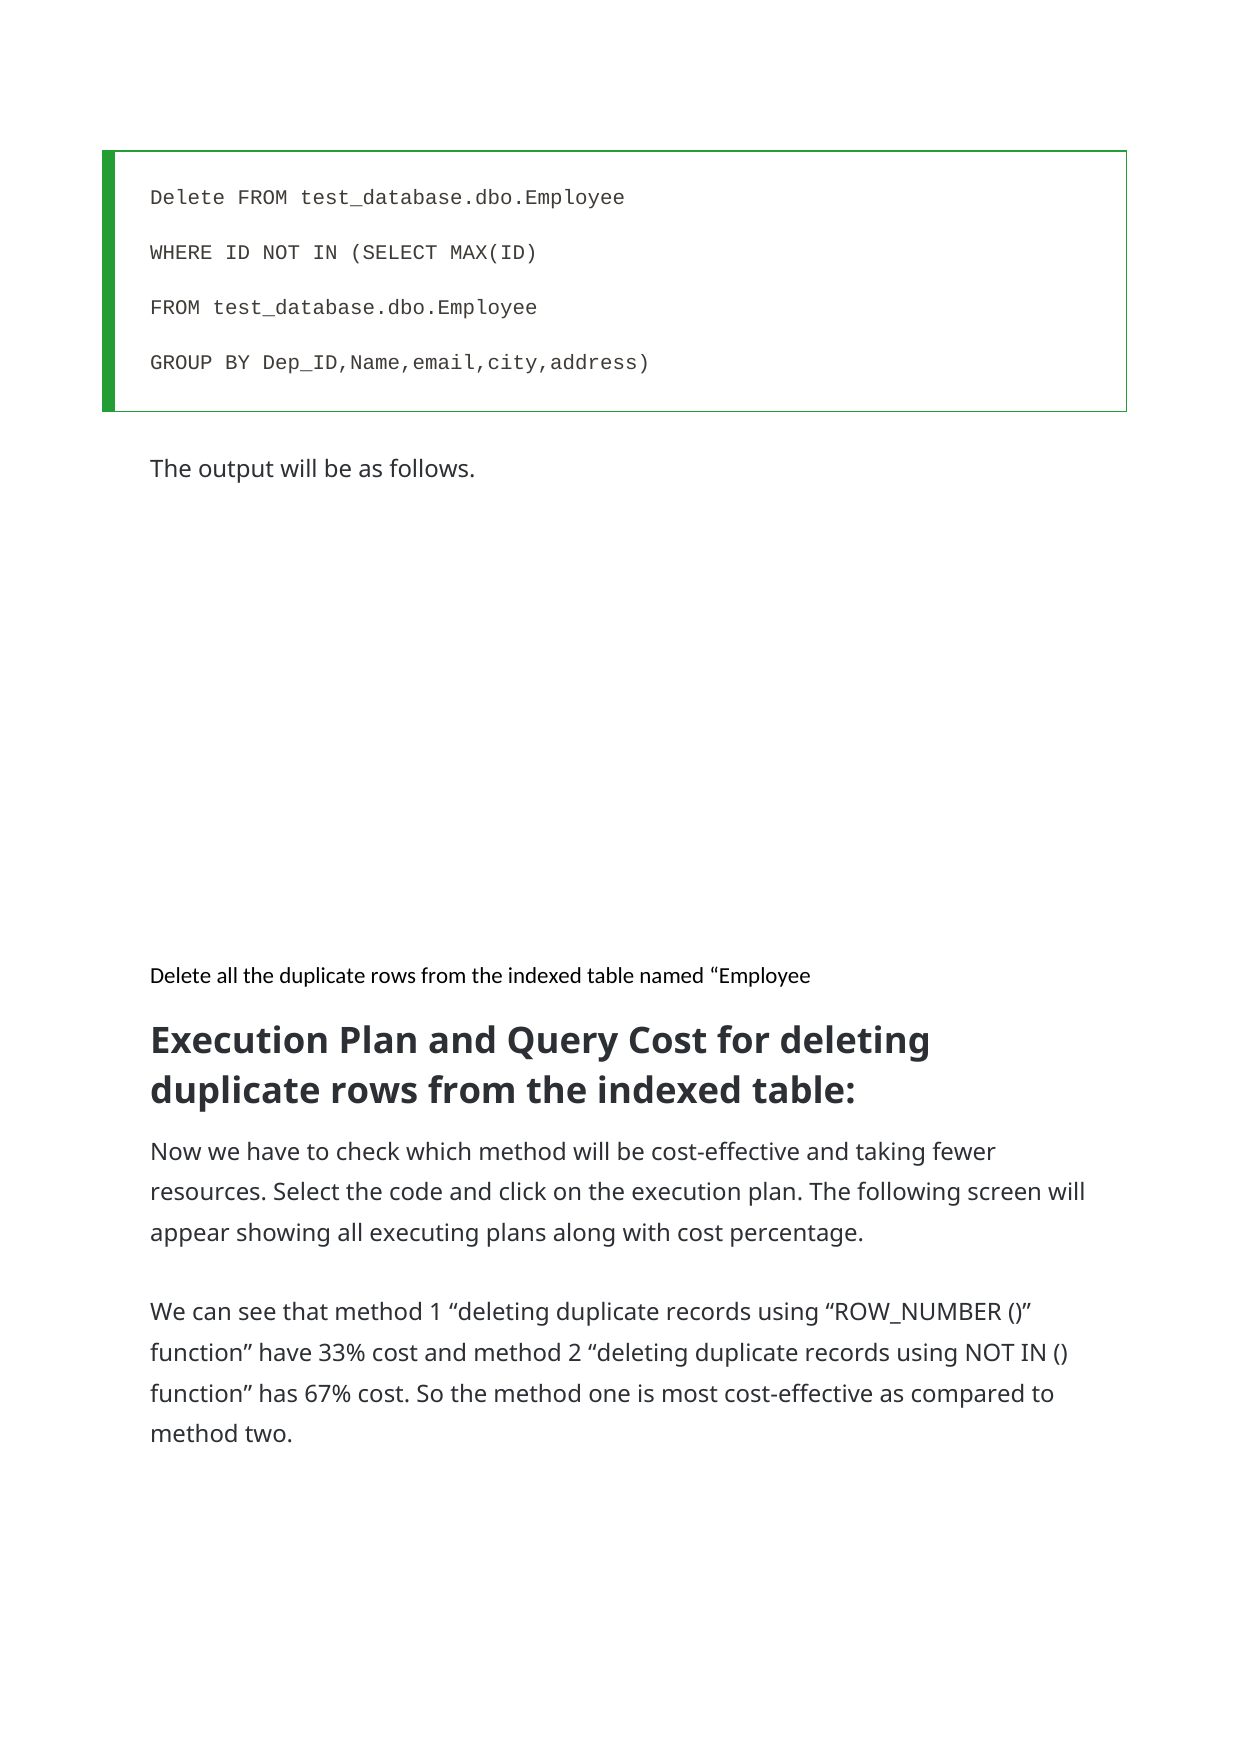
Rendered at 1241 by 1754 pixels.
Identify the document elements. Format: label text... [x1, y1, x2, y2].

text Delete FROM test_database.dbo.Employee [115, 152, 1126, 205]
text The output will be as follows. [150, 443, 1090, 484]
text Delete all the duplicate rows from the indexed table named “Employee [150, 523, 1090, 989]
text GROUP BY Dep_ID,Name,email,city,address) [115, 315, 1126, 411]
text WHERE ID NOT IN (SELECT MAX(ID) [115, 205, 1126, 260]
text FROM test_database.dbo.Employee [115, 260, 1126, 315]
subtitle Execution Plan and Query Cost for deleting duplicate rows from the indexed table: [150, 1014, 1090, 1114]
text Now we have to check which method will be cost-effective and taking fewer resources. Select the code and click on the execution plan. The following screen will appear showing all executing plans along with cost percentage. [150, 1126, 1090, 1248]
text We can see that method 1 “deleting duplicate records using “ROW_NUMBER ()” function” have 33% cost and method 2 “deleting duplicate records using NOT IN () function” has 67% cost. So the method one is most cost-effective as compared to method two. [150, 1287, 1090, 1450]
